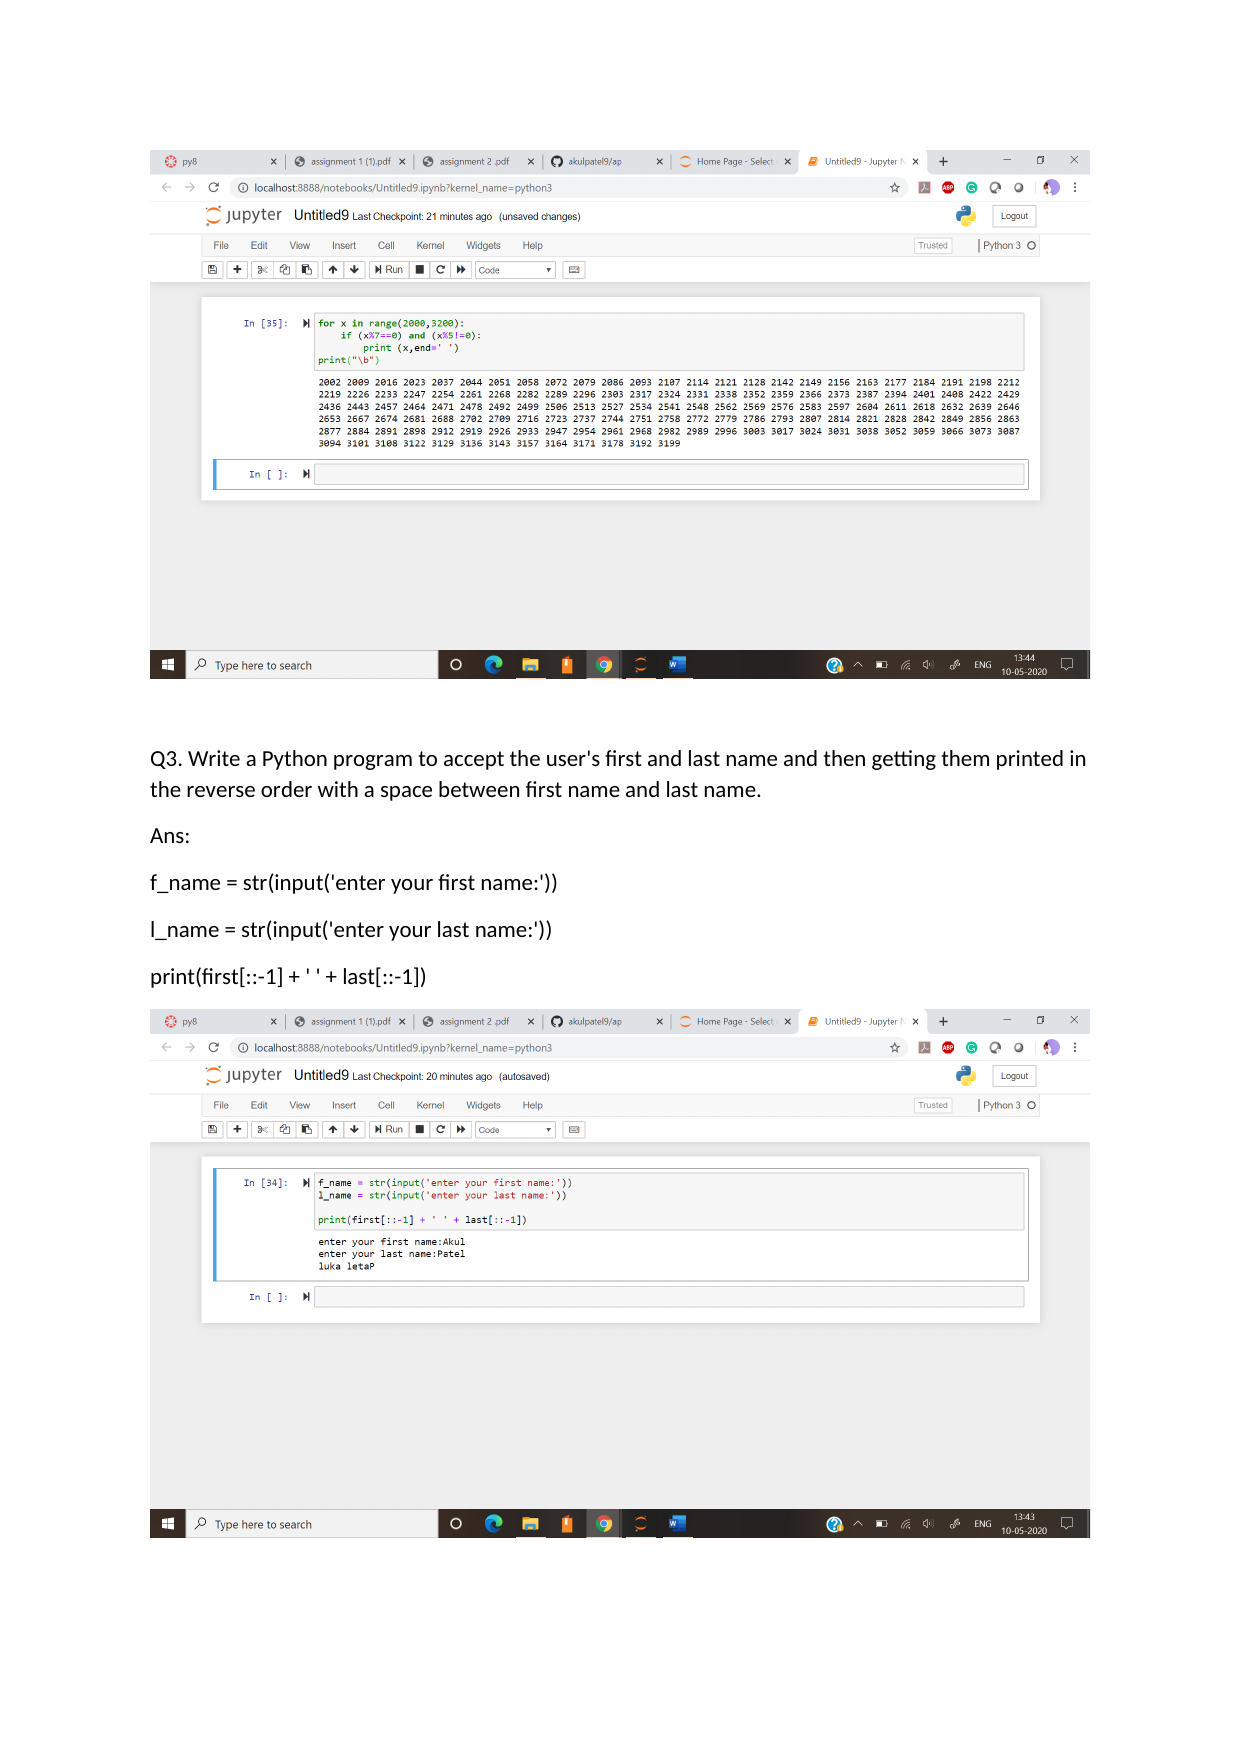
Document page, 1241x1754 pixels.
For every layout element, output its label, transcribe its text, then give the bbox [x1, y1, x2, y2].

text l_name = str(input('enter your last name:')) [150, 915, 1090, 943]
text f_name = str(input('enter your first name:')) [150, 868, 1090, 897]
text Q3. Write a Python program to accept the user's first and last name and then getting them printed in the reverse order with a space between first name and last name. [150, 744, 1090, 803]
picture [150, 150, 1091, 679]
picture [150, 1009, 1091, 1538]
text Ans: [150, 822, 1090, 850]
text print(first[::-1] + ' ' + last[::-1]) [150, 962, 1090, 990]
